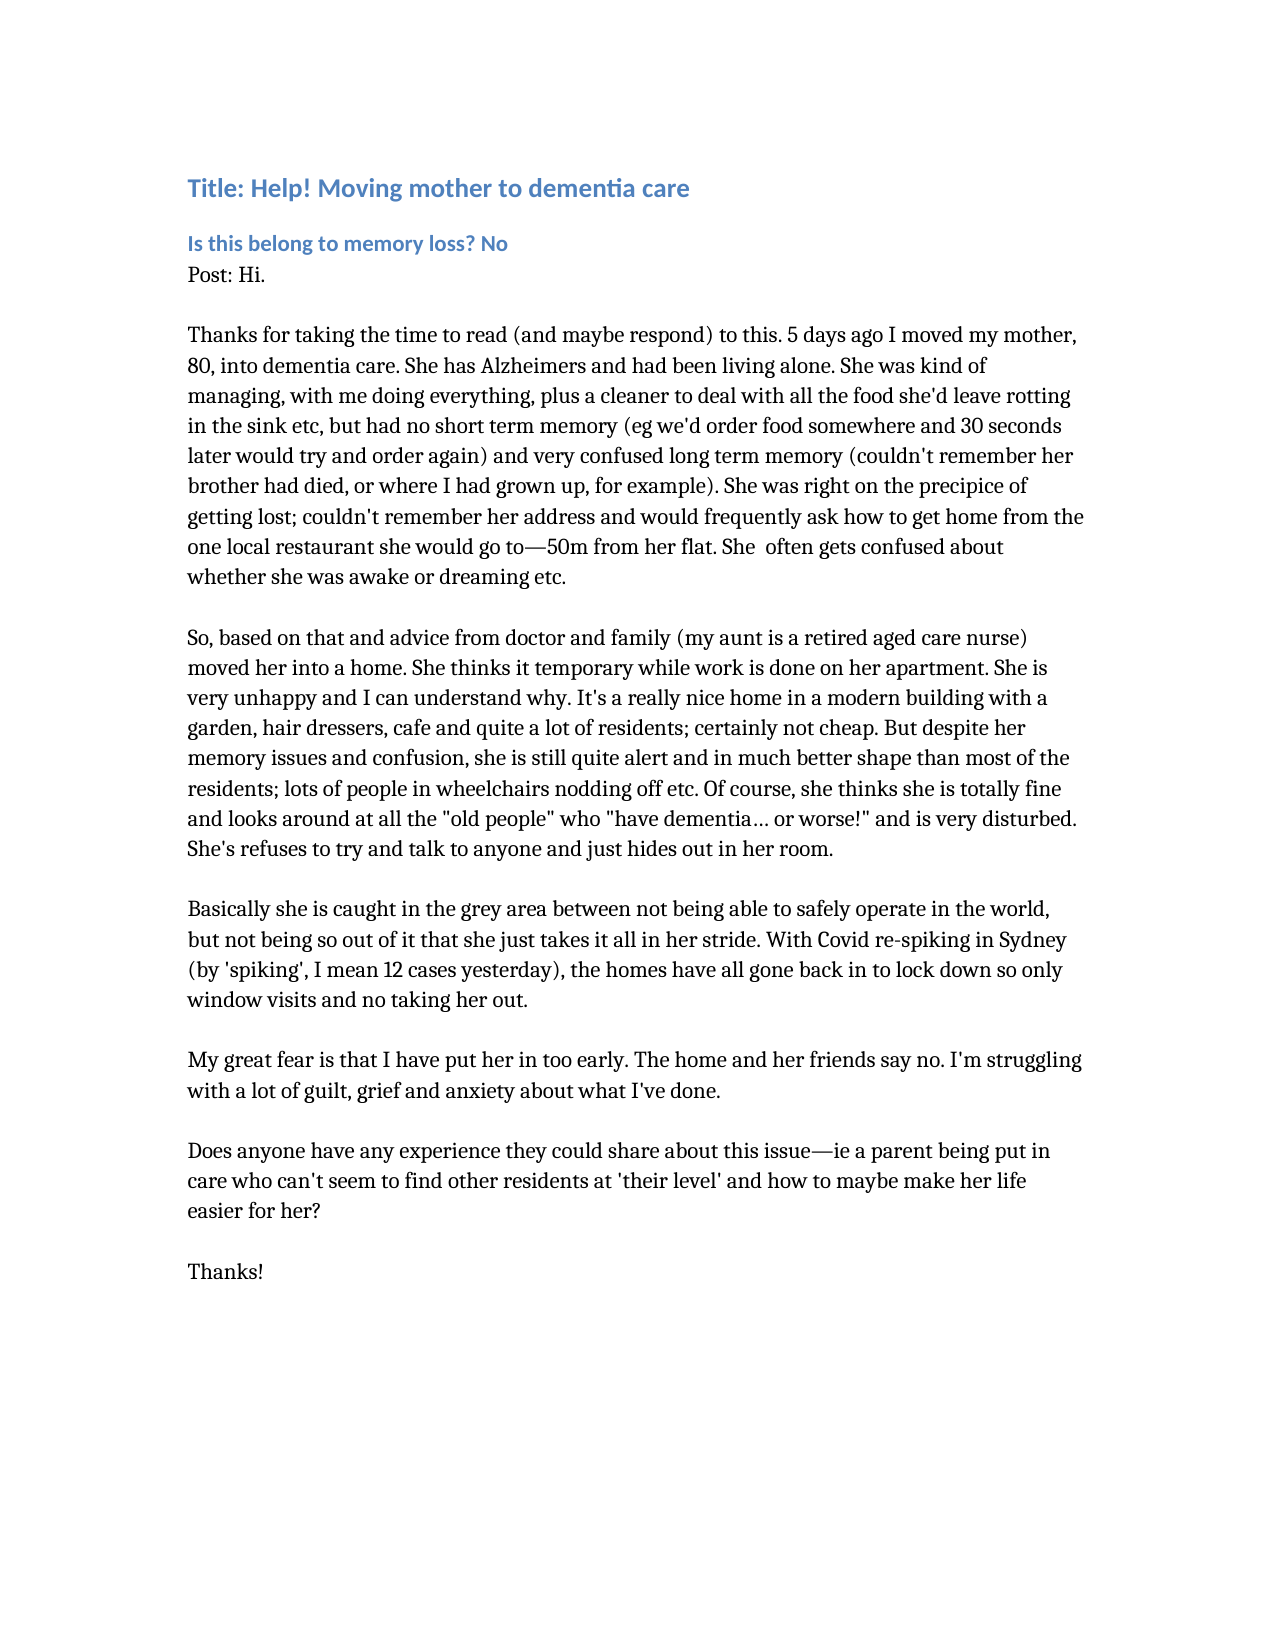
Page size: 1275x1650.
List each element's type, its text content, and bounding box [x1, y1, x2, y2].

subtitle Title: Help! Moving mother to dementia care [187, 171, 1087, 204]
text Post: Hi. Thanks for taking the time to read (and maybe respond) to this. 5 days ago I moved my mother, 80, into dementia care. She has Alzheimers and had been living alone. She was kind of managing, with me doing everything, plus a cleaner to deal with all the food she'd leave rotting in the sink etc, but had no short term memory (eg we'd order food somewhere and 30 seconds later would try and order again) and very confused long term memory (couldn't remember her brother had died, or where I had grown up, for example). She was right on the precipice of getting lost; couldn't remember her address and would frequently ask how to get home from the one local restaurant she would go to—50m from her flat. She often gets confused about whether she was awake or dreaming etc. So, based on that and advice from doctor and family (my aunt is a retired aged care nurse) moved her into a home. She thinks it temporary while work is done on her apartment. She is very unhappy and I can understand why. It's a really nice home in a modern building with a garden, hair dressers, cafe and quite a lot of residents; certainly not cheap. But despite her memory issues and confusion, she is still quite alert and in much better shape than most of the residents; lots of people in wheelchairs nodding off etc. Of course, she thinks she is totally fine and looks around at all the "old people" who "have dementia… or worse!" and is very disturbed. She's refuses to try and talk to anyone and just hides out in her room. Basically she is caught in the grey area between not being able to safely operate in the world, but not being so out of it that she just takes it all in her stride. With Covid re-spiking in Sydney (by 'spiking', I mean 12 cases yesterday), the homes have all gone back in to lock down so only window visits and no taking her out. My great fear is that I have put her in too early. The home and her friends say no. I'm struggling with a lot of guilt, grief and anxiety about what I've done. Does anyone have any experience they could share about this issue—ie a parent being put in care who can't seem to find other residents at 'their level' and how to maybe make her life easier for her? Thanks! [187, 262, 1087, 1285]
subtitle Is this belong to memory loss? No [187, 229, 1087, 258]
